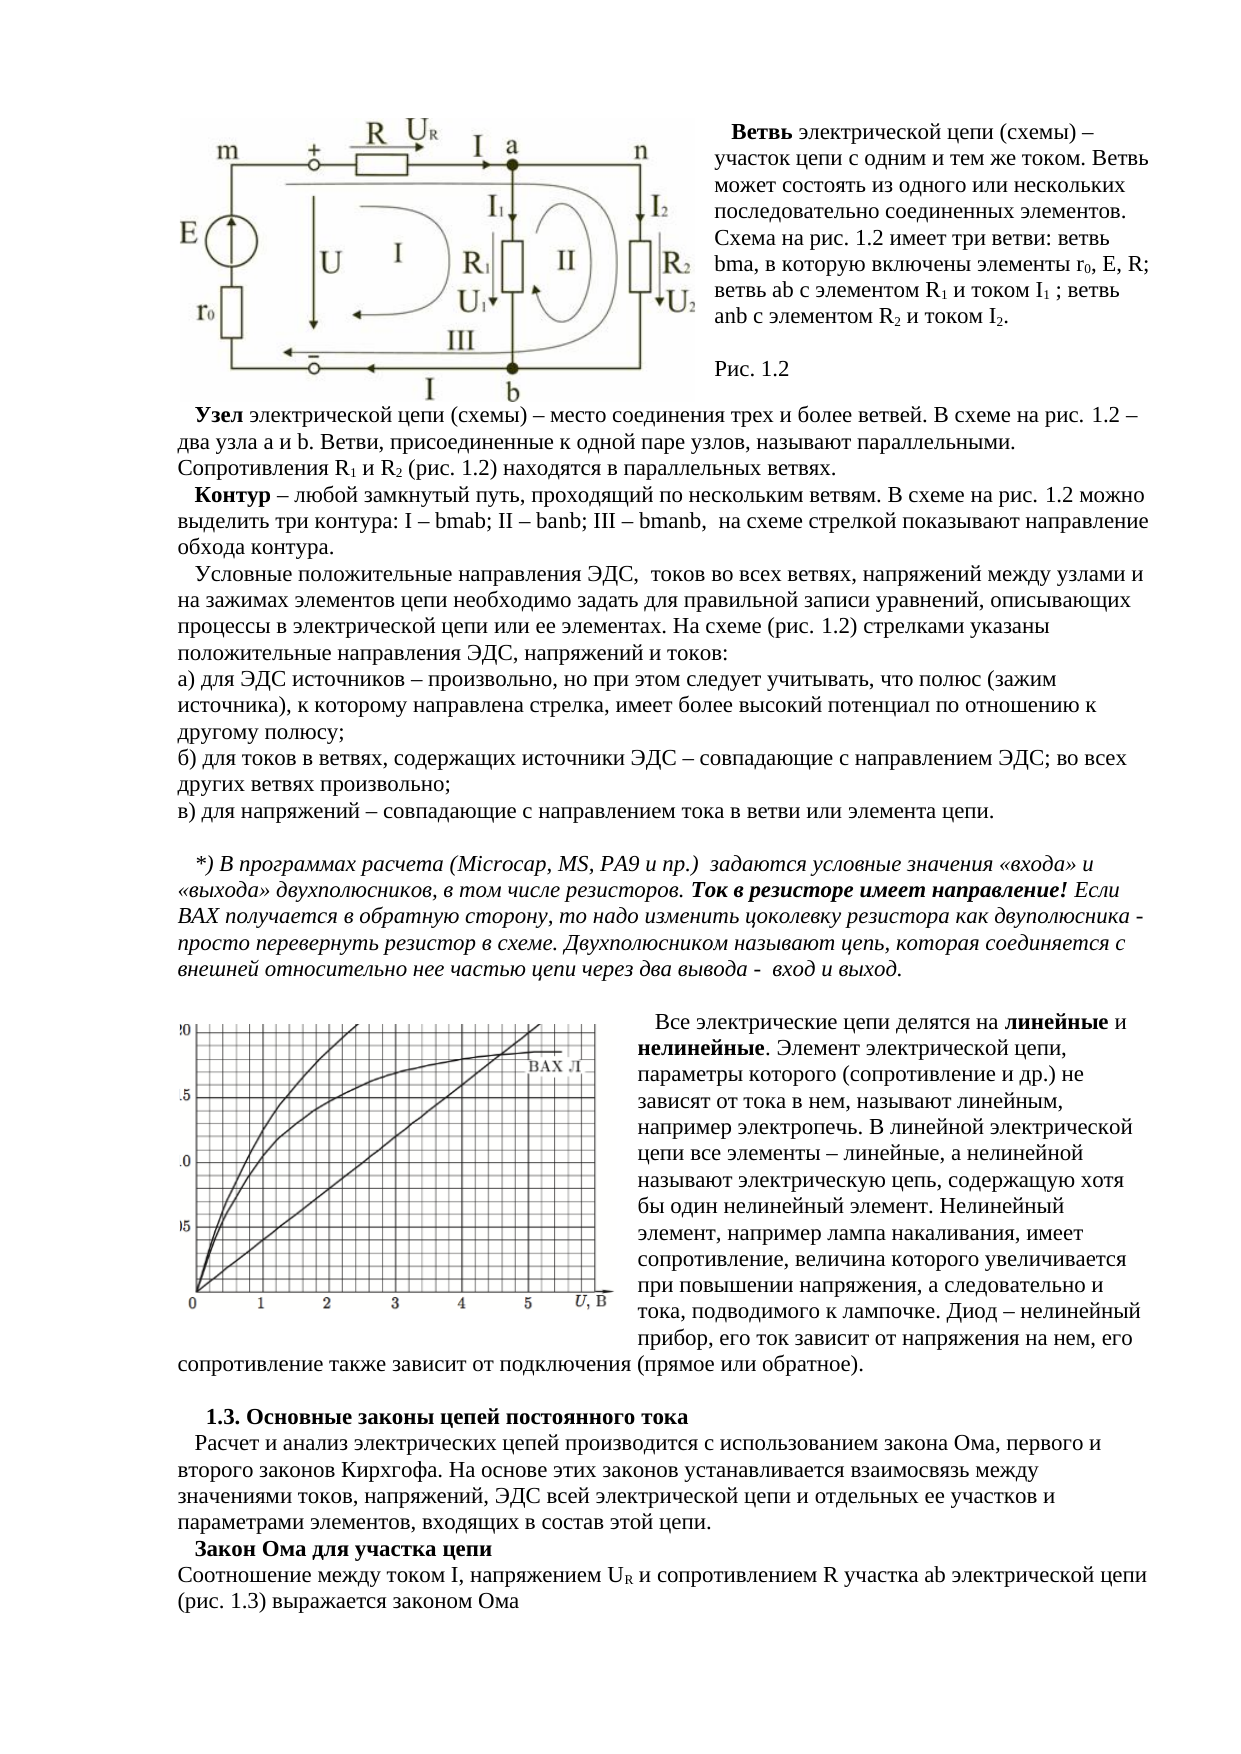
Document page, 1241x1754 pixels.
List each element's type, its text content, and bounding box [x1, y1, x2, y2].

text 1.3. Основные законы цепей постоянного тока [177, 1403, 1152, 1429]
text Ветвь электрической цепи (схемы) – участок цепи с одним и тем же током. Ветвь может состоять из одного или нескольких последовательно соединенных элементов. Схема на рис. 1.2 имеет три ветви: ветвь bma, в которую включены элементы r0, E, R; ветвь ab с элементом R1 и током I1 ; ветвь anb с элементом R2 и током I2. [696, 118, 1152, 329]
text Узел электрической цепи (схемы) – место соединения трех и более ветвей. В схеме на рис. 1.2 – два узла a и b. Ветви, присоединенные к одной паре узлов, называют параллельными. Сопротивления R1 и R2 (рис. 1.2) находятся в параллельных ветвях. [177, 402, 1152, 481]
text Расчет и анализ электрических цепей производится с использованием закона Ома, первого и второго законов Кирхгофа. На основе этих законов устанавливается взаимосвязь между значениями токов, напряжений, ЭДС всей электрической цепи и отдельных ее участков и параметрами элементов, входящих в состав этой цепи. [177, 1429, 1152, 1535]
picture [179, 118, 696, 402]
text Условные положительные направления ЭДС, токов во всех ветвях, напряжений между узлами и на зажимах элементов цепи необходимо задать для правильной записи уравнений, описывающих процессы в электрической цепи или ее элементах. На схеме (рис. 1.2) стрелками указаны положительные направления ЭДС, напряжений и токов: [177, 560, 1152, 665]
text Соотношение между током I, напряжением UR и сопротивлением R участка аb электрической цепи (рис. 1.3) выражается законом Ома [177, 1561, 1152, 1614]
text а) для ЭДС источников – произвольно, но при этом следует учитывать, что полюс (зажим источника), к которому направлена стрелка, имеет более высокий потенциал по отношению к другому полюсу; [177, 665, 1152, 744]
text *) В программах расчета (Microcap, MS, РА9 и пр.) задаются условные значения «входа» и «выхода» двухполюсников, в том числе резисторов. Ток в резисторе имеет направление! Если ВАХ получается в обратную сторону, то надо изменить цоколевку резистора как двуполюсника - просто перевернуть резистор в схеме. Двухполюсником называют цепь, которая соединяется с внешней относительно нее частью цепи через два вывода - вход и выход. [177, 849, 1152, 981]
text Закон Ома для участка цепи [177, 1535, 1152, 1561]
text в) для напряжений – совпадающие с направлением тока в ветви или элемента цепи. [177, 797, 1152, 823]
text Контур – любой замкнутый путь, проходящий по нескольким ветвям. В схеме на рис. 1.2 можно выделить три контура: I – bmab; II – banb; III – bmanb, на схеме стрелкой показывают направление обхода контура. [177, 481, 1152, 560]
text Рис. 1.2 [696, 355, 1152, 382]
picture [179, 1024, 619, 1328]
text б) для токов в ветвях, содержащих источники ЭДС – совпадающие с направлением ЭДС; во всех других ветвях произвольно; [177, 744, 1152, 797]
